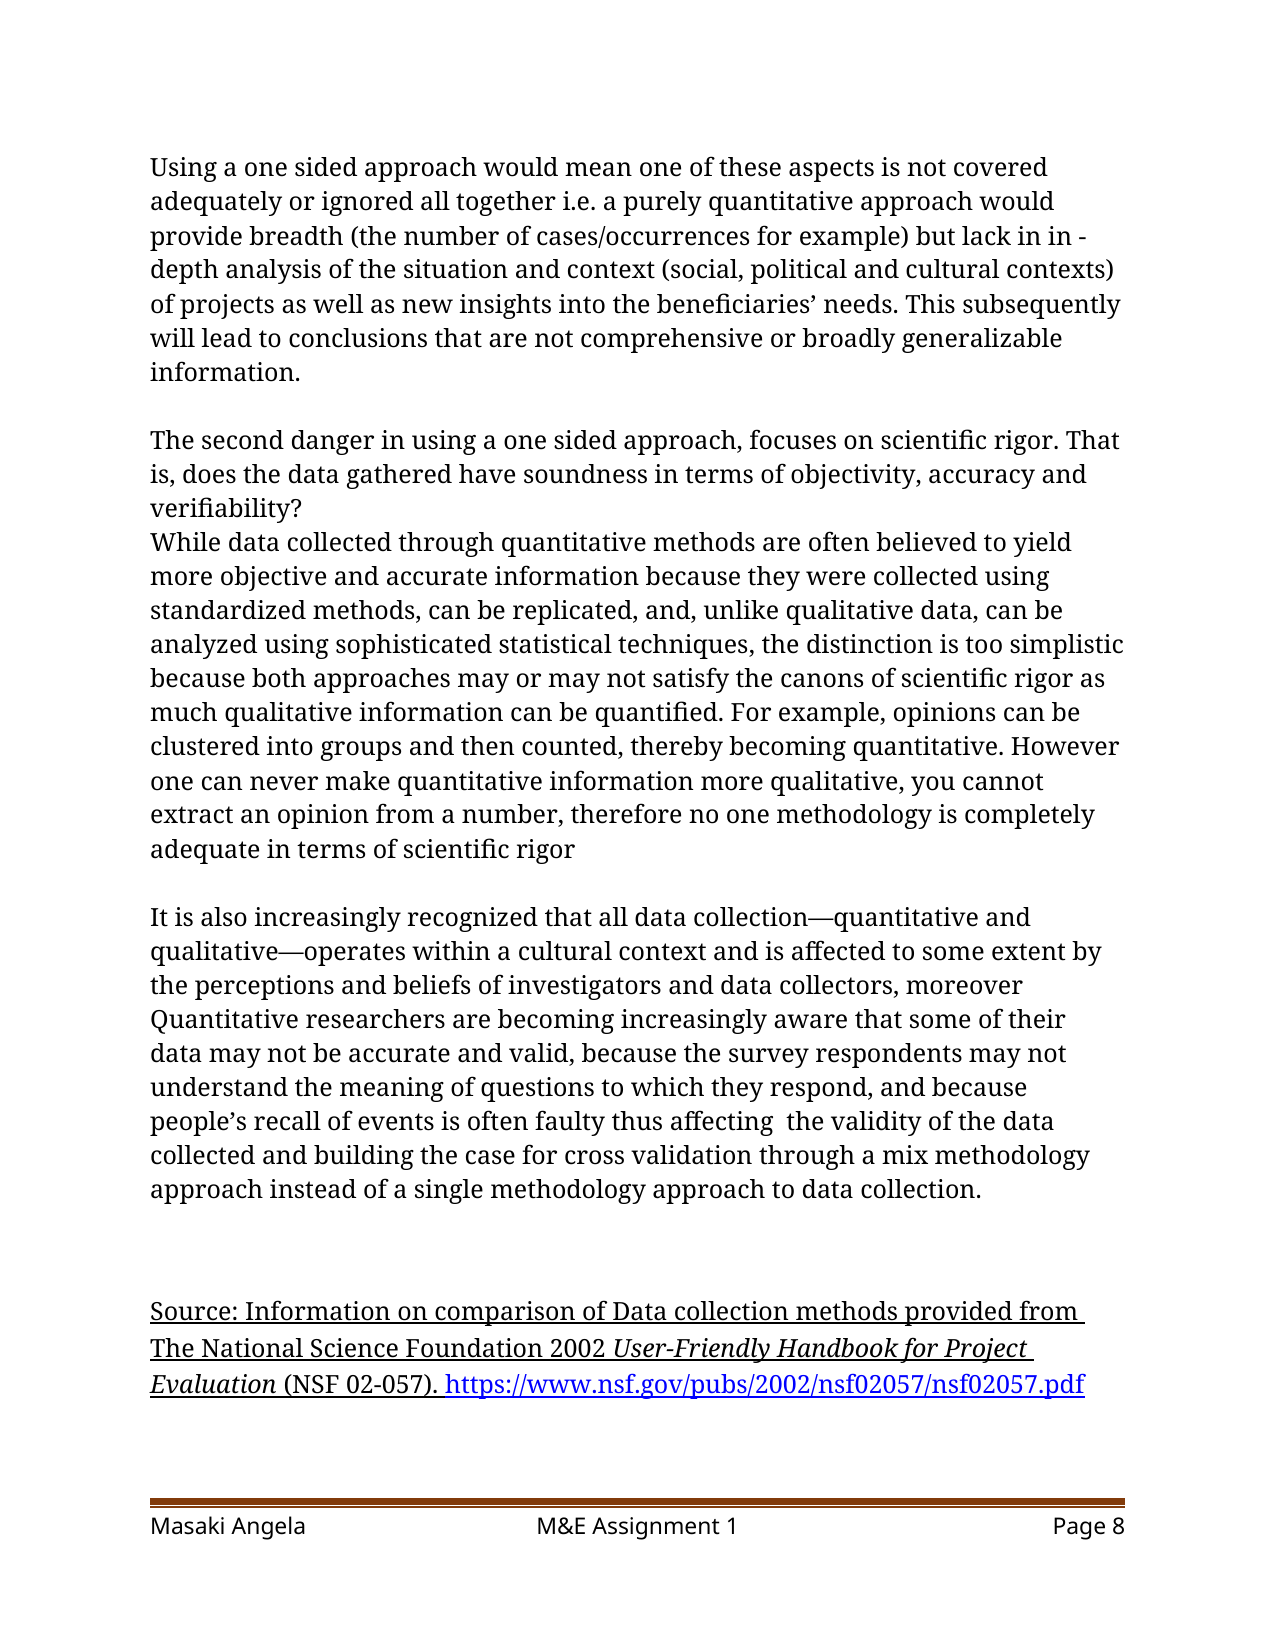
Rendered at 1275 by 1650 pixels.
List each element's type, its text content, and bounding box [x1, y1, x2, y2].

text Source: Information on comparison of Data collection methods provided from The National Science Foundation 2002 User-Friendly Handbook for Project Evaluation (NSF 02-057). https://www.nsf.gov/pubs/2002/nsf02057/nsf02057.pdf [150, 1293, 1125, 1401]
text While data collected through quantitative methods are often believed to yield more objective and accurate information because they were collected using standardized methods, can be replicated, and, unlike qualitative data, can be analyzed using sophisticated statistical techniques, the distinction is too simplistic because both approaches may or may not satisfy the canons of scientific rigor as much qualitative information can be quantified. For example, opinions can be clustered into groups and then counted, thereby becoming quantitative. However one can never make quantitative information more qualitative, you cannot extract an opinion from a number, therefore no one methodology is completely adequate in terms of scientific rigor [150, 525, 1125, 865]
text Using a one sided approach would mean one of these aspects is not covered adequately or ignored all together i.e. a purely quantitative approach would provide breadth (the number of cases/occurrences for example) but lack in in -depth analysis of the situation and context (social, political and cultural contexts) of projects as well as new insights into the beneficiaries’ needs. This subsequently will lead to conclusions that are not comprehensive or broadly generalizable information. [150, 150, 1125, 388]
text The second danger in using a one sided approach, focuses on scientific rigor. That is, does the data gathered have soundness in terms of objectivity, accuracy and verifiability? [150, 422, 1125, 525]
text It is also increasingly recognized that all data collection—quantitative and qualitative—operates within a cultural context and is affected to some extent by the perceptions and beliefs of investigators and data collectors, moreover Quantitative researchers are becoming increasingly aware that some of their data may not be accurate and valid, because the survey respondents may not understand the meaning of questions to which they respond, and because people’s recall of events is often faulty thus affecting the validity of the data collected and building the case for cross validation through a mix methodology approach instead of a single methodology approach to data collection. [150, 899, 1125, 1206]
